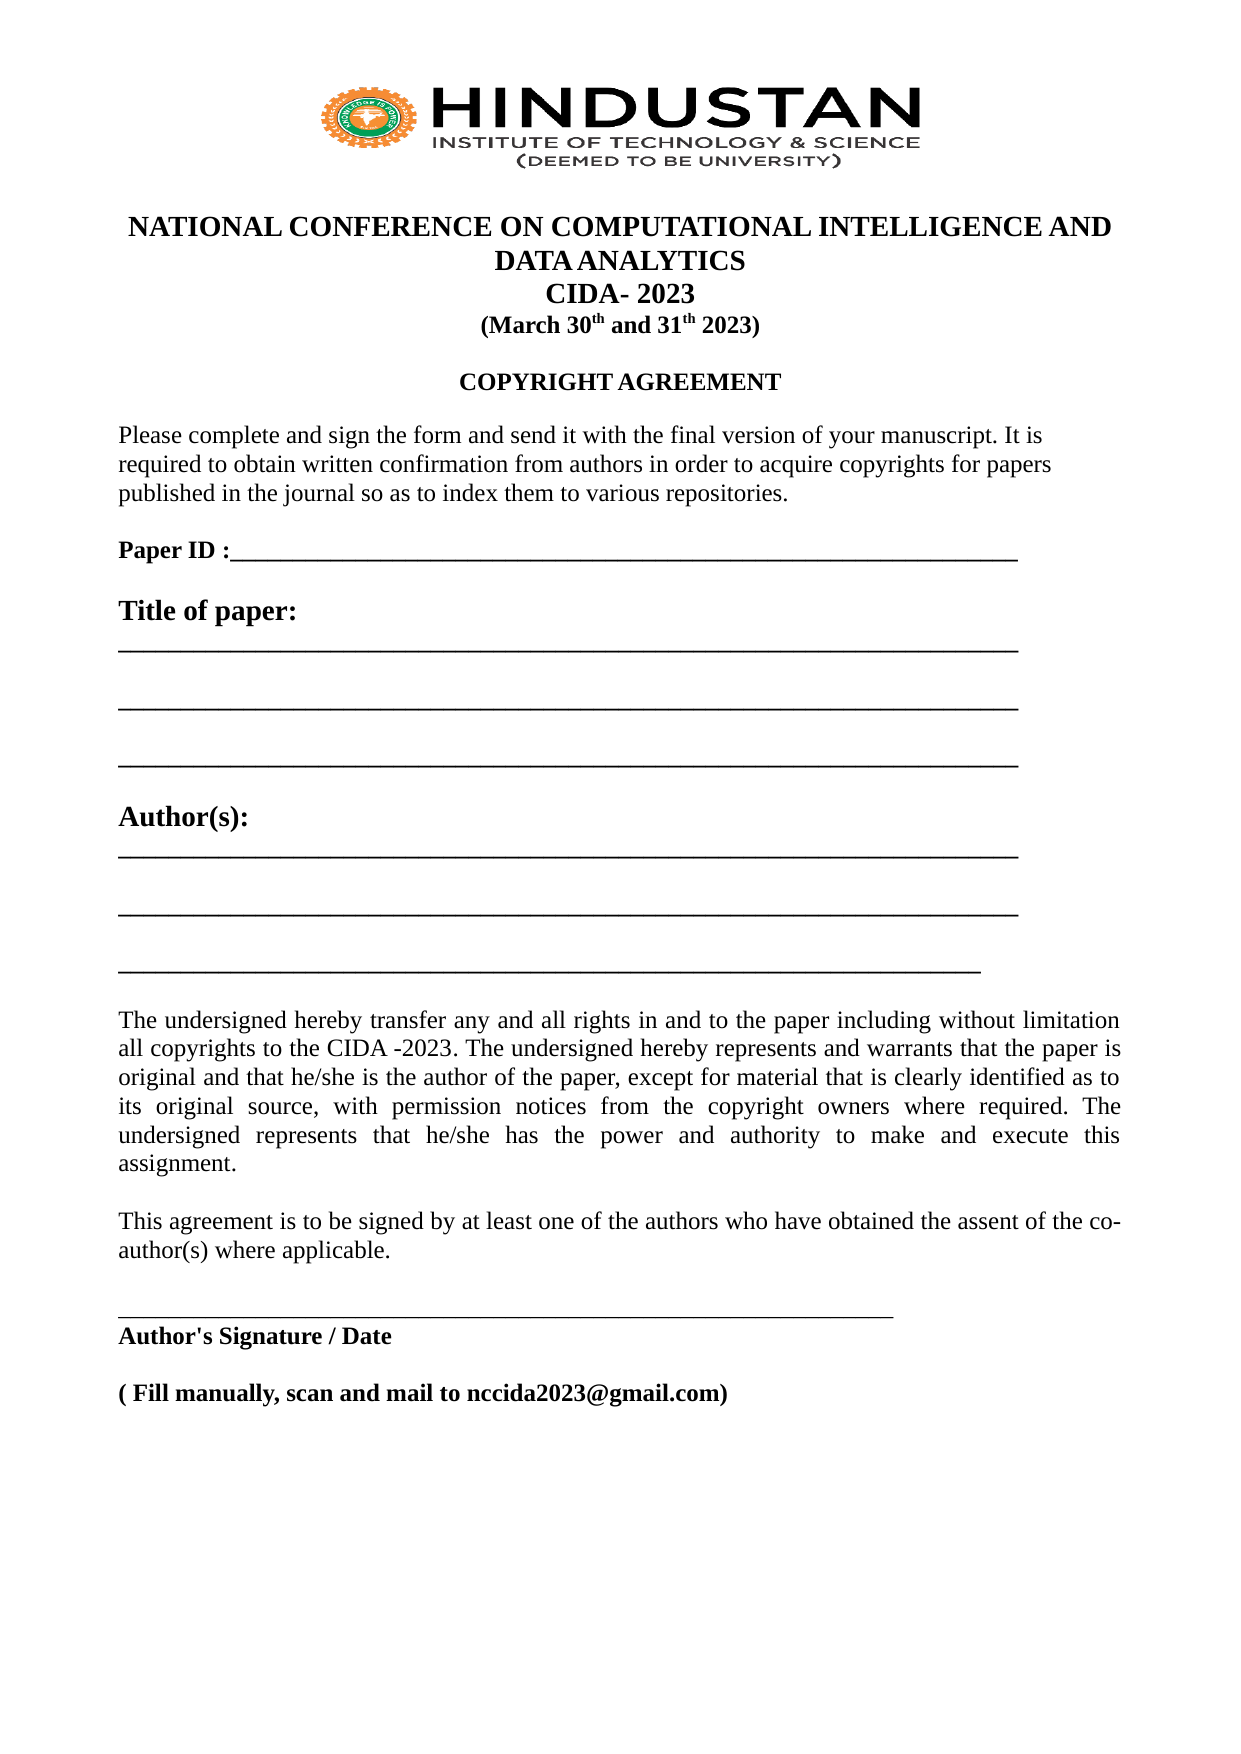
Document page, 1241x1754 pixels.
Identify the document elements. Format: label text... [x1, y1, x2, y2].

text Author(s): ________________________________________________________________________ [118, 799, 1122, 861]
text Paper ID :_______________________________________________________________ [118, 535, 1122, 564]
text _____________________________________________________________________ [118, 947, 1122, 976]
text Author's Signature / Date [118, 1321, 1122, 1350]
text NATIONAL CONFERENCE ON COMPUTATIONAL INTELLIGENCE AND DATA ANALYTICS [118, 209, 1122, 276]
text ________________________________________________________________________ [118, 684, 1122, 712]
text CIDA- 2023 [118, 276, 1122, 310]
text This agreement is to be signed by at least one of the authors who have obtained the assent of the co-author(s) where applicable. [118, 1206, 1122, 1263]
text Title of paper: ________________________________________________________________________ [118, 593, 1122, 655]
picture [314, 79, 926, 176]
text ( Fill manually, scan and mail to nccida2023@gmail.com) [118, 1378, 1122, 1407]
text The undersigned hereby transfer any and all rights in and to the paper including without limitation all copyrights to the CIDA -2023. The undersigned hereby represents and warrants that the paper is original and that he/she is the author of the paper, except for material that is clearly identified as to its original source, with permission notices from the copyright owners where required. The undersigned represents that he/she has the power and authority to make and execute this assignment. [118, 1005, 1122, 1177]
text COPYRIGHT AGREEMENT [118, 338, 1122, 396]
text Please complete and sign the form and send it with the final version of your manuscript. It is required to obtain written confirmation from authors in order to acquire copyrights for papers published in the journal so as to index them to various repositories. [118, 420, 1122, 506]
text ________________________________________________________________________ [118, 741, 1122, 770]
text (March 30th and 31th 2023) [118, 310, 1122, 338]
text ______________________________________________________________ [118, 1292, 1122, 1321]
text ________________________________________________________________________ [118, 890, 1122, 918]
